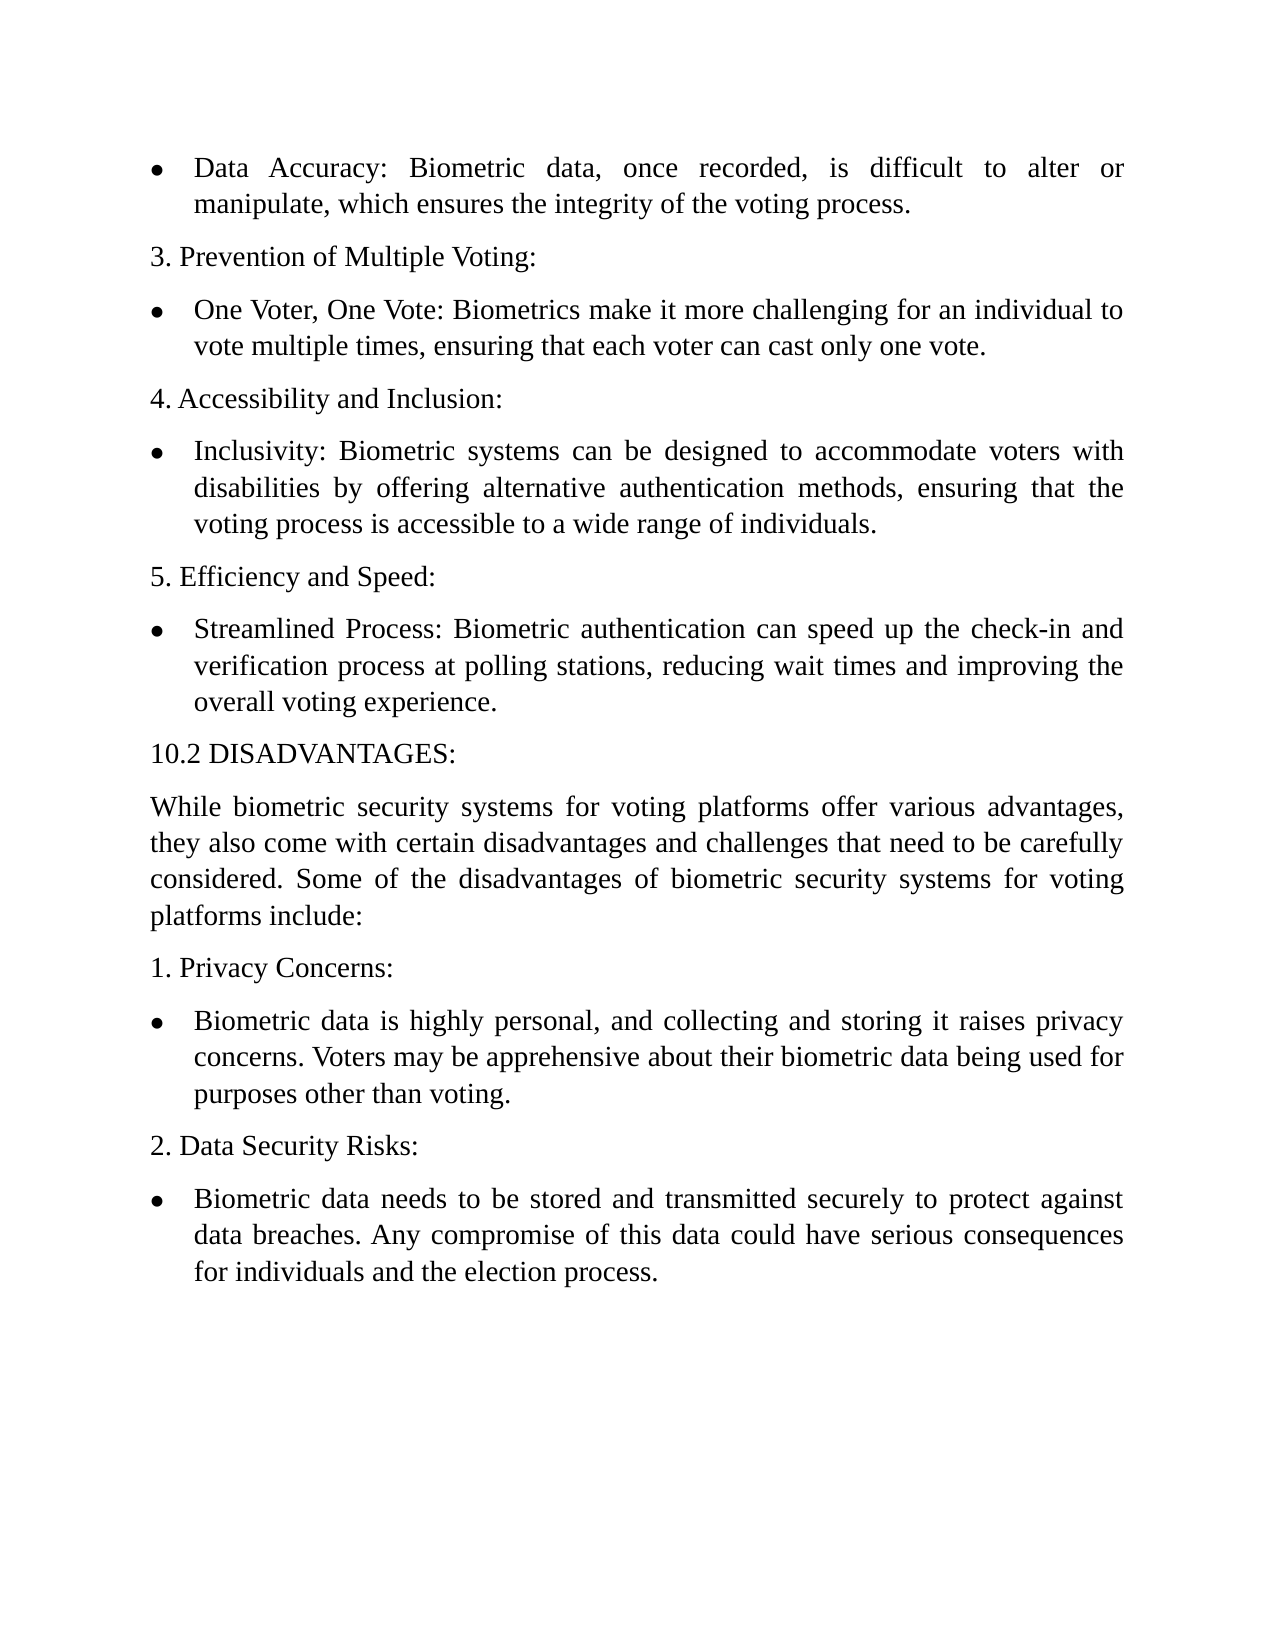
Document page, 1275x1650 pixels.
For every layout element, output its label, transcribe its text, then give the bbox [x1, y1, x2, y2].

list Biometric data needs to be stored and transmitted securely to protect against data breaches. Any compromise of this data could have serious consequences for individuals and the election process. [150, 1181, 1125, 1287]
list 1. Privacy Concerns: [150, 951, 1125, 984]
list 4. Accessibility and Inclusion: [150, 381, 1125, 414]
list 5. Efficiency and Speed: [150, 559, 1125, 592]
list Streamlined Process: Biometric authentication can speed up the check-in and verification process at polling stations, reducing wait times and improving the overall voting experience. [150, 611, 1125, 717]
list 2. Data Security Risks: [150, 1128, 1125, 1162]
list 10.2 DISADVANTAGES: [150, 737, 1125, 770]
list One Voter, One Vote: Biometrics make it more challenging for an individual to vote multiple times, ensuring that each voter can cast only one vote. [150, 292, 1125, 361]
list Biometric data is highly personal, and collecting and storing it raises privacy concerns. Voters may be apprehensive about their biometric data being used for purposes other than voting. [150, 1003, 1125, 1109]
list While biometric security systems for voting platforms offer various advantages, they also come with certain disadvantages and challenges that need to be carefully considered. Some of the disadvantages of biometric security systems for voting platforms include: [150, 789, 1125, 931]
list Inclusivity: Biometric systems can be designed to accommodate voters with disabilities by offering alternative authentication methods, ensuring that the voting process is accessible to a wide range of individuals. [150, 433, 1125, 539]
list Data Accuracy: Biometric data, once recorded, is difficult to alter or manipulate, which ensures the integrity of the voting process. [150, 150, 1125, 220]
list Prevention of Multiple Voting: [150, 239, 1125, 272]
